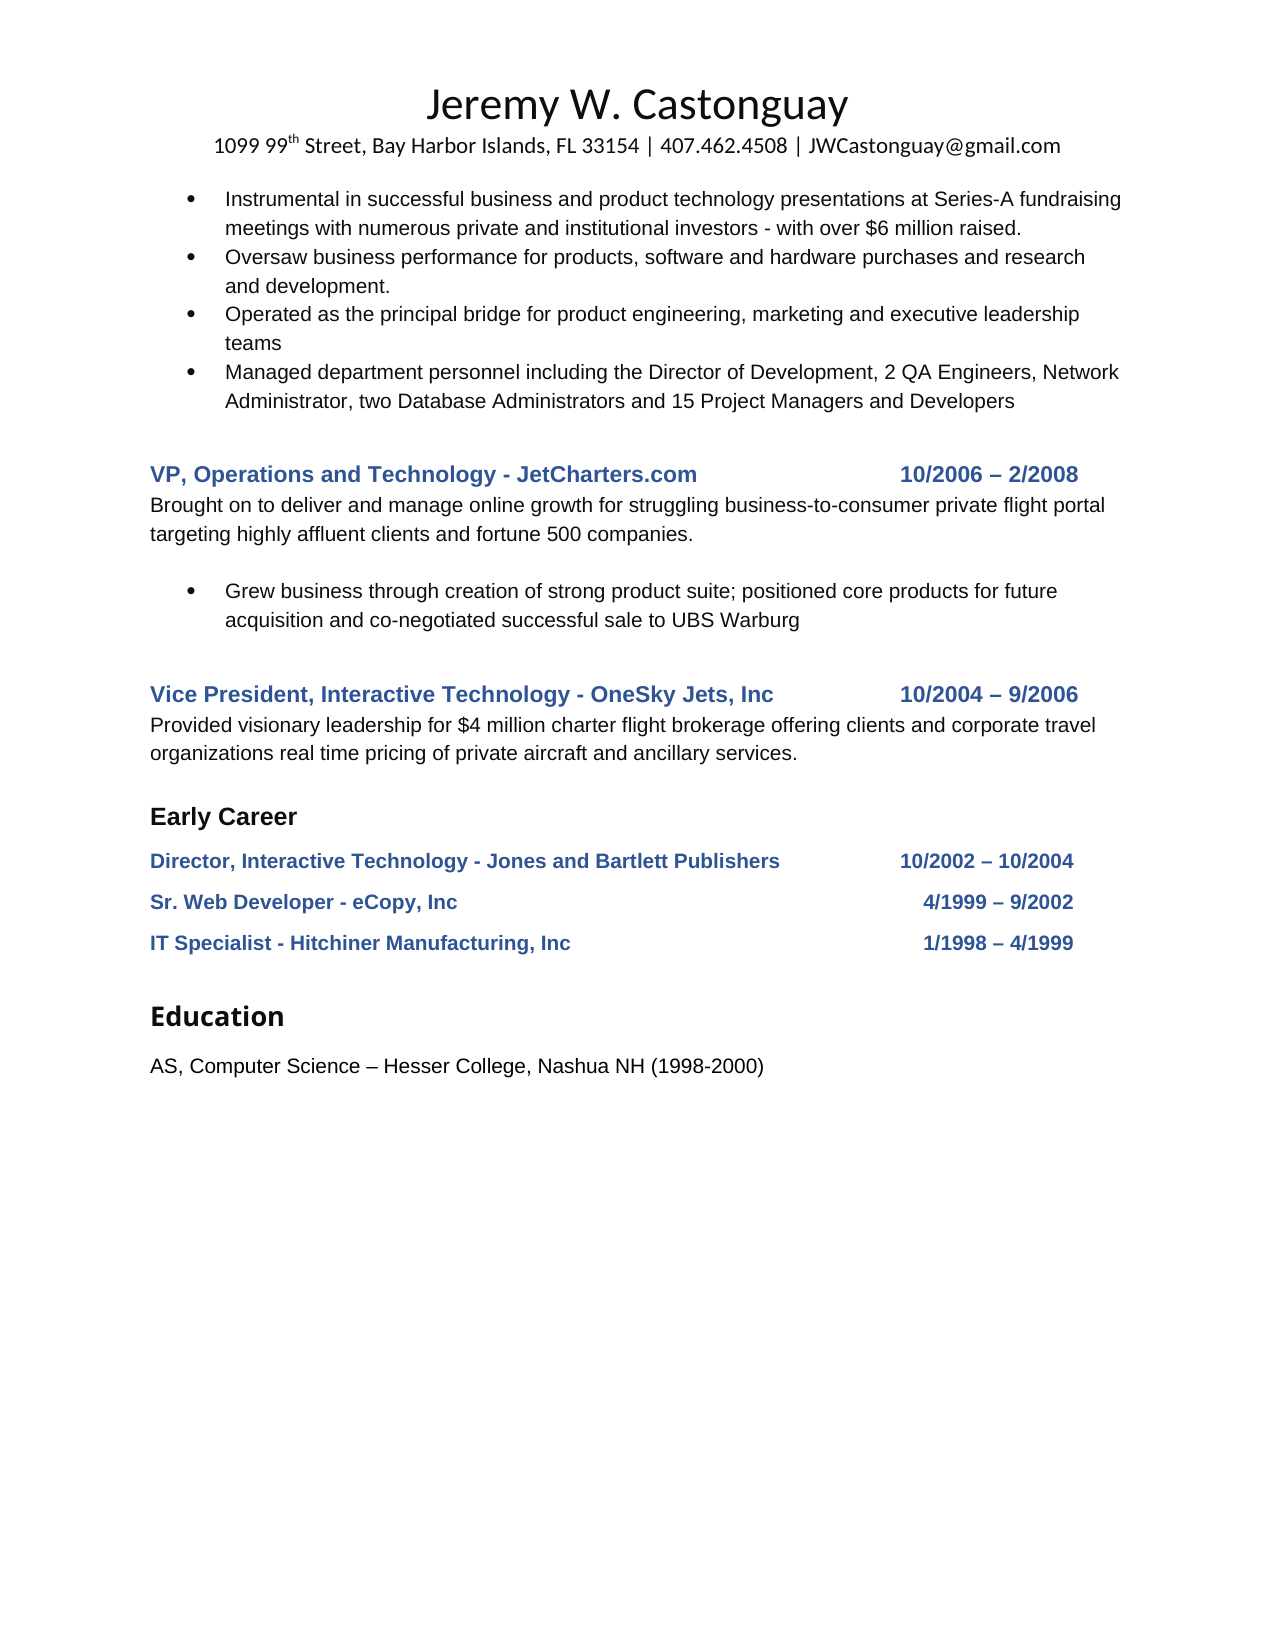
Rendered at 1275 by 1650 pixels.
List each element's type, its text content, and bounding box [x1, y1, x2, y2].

subtitle Vice President, Interactive Technology - OneSky Jets, Inc 10/2004 – 9/2006 [150, 681, 1125, 707]
list Instrumental in successful business and product technology presentations at Series-A fundraising meetings with numerous private and institutional investors - with over $6 million raised. [187, 187, 1125, 240]
list Grew business through creation of strong product suite; positioned core products for future acquisition and co-negotiated successful sale to UBS Warburg [187, 579, 1125, 632]
subtitle AS, Computer Science – Hesser College, Nashua NH (1998-2000) [150, 1054, 1125, 1078]
list Managed department personnel including the Director of Development, 2 QA Engineers, Network Administrator, two Database Administrators and 15 Project Managers and Developers [187, 360, 1125, 413]
text Provided visionary leadership for $4 million charter flight brokerage offering clients and corporate travel organizations real time pricing of private aircraft and ancillary services. [150, 712, 1125, 765]
text Brought on to deliver and manage online growth for struggling business-to-consumer private flight portal targeting highly affluent clients and fortune 500 companies. [150, 493, 1125, 546]
text Early Career [150, 802, 1125, 830]
list Operated as the principal bridge for product engineering, marketing and executive leadership teams [187, 302, 1125, 355]
list Oversaw business performance for products, software and hardware purchases and research and development. [187, 244, 1125, 297]
subtitle Director, Interactive Technology - Jones and Bartlett Publishers 10/2002 – 10/2004 [150, 848, 1125, 872]
subtitle VP, Operations and Technology - JetCharters.com 10/2006 – 2/2008 [150, 461, 1125, 488]
subtitle Sr. Web Developer - eCopy, Inc 4/1999 – 9/2002 [150, 890, 1125, 914]
subtitle IT Specialist - Hitchiner Manufacturing, Inc 1/1998 – 4/1999 [150, 931, 1125, 955]
